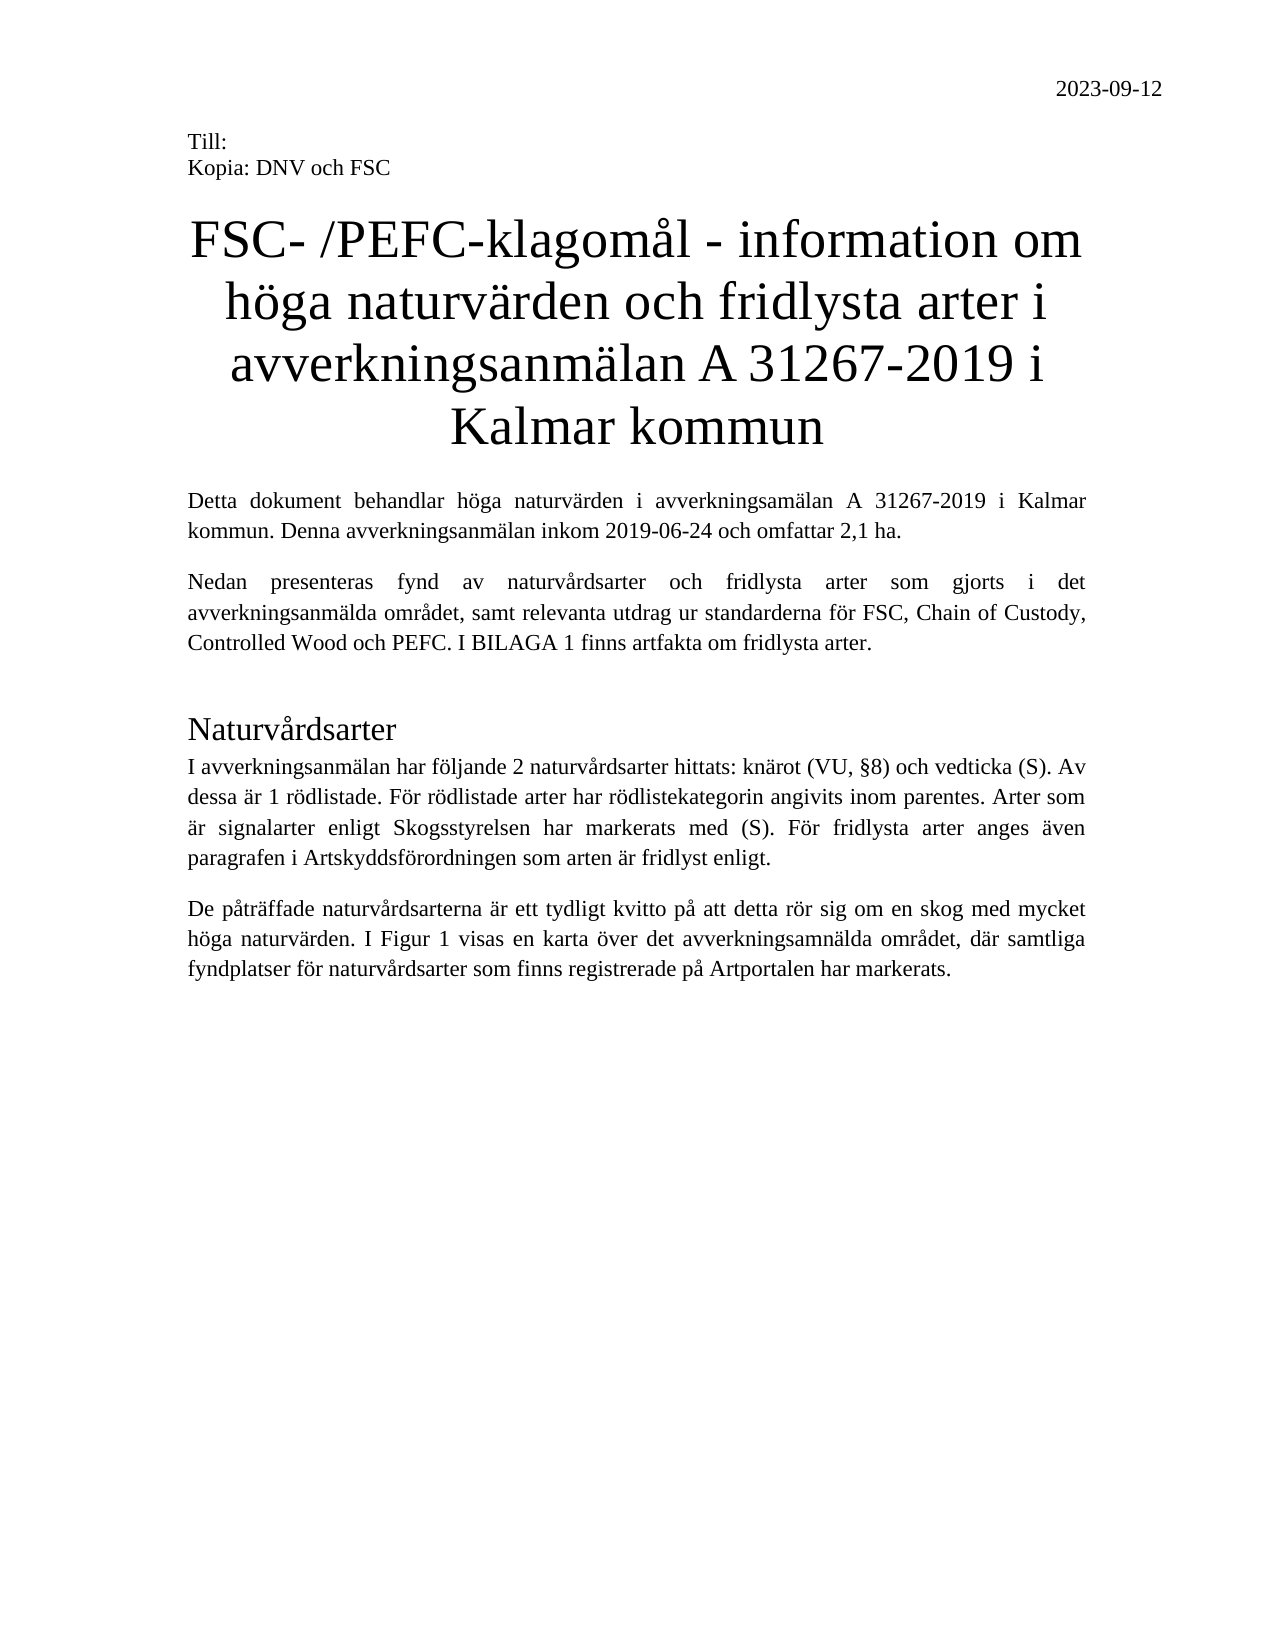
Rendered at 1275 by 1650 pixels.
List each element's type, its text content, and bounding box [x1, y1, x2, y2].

title FSC- /PEFC-klagomål - information om höga naturvärden och fridlysta arter i avverkningsanmälan A 31267-2019 i Kalmar kommun [187, 207, 1087, 456]
text Nedan presenteras fynd av naturvårdsarter och fridlysta arter som gjorts i det avverkningsanmälda området, samt relevanta utdrag ur standarderna för FSC, Chain of Custody, Controlled Wood och PEFC. I BILAGA 1 finns artfakta om fridlysta arter. [187, 568, 1087, 655]
text De påträffade naturvårdsarterna är ett tydligt kvitto på att detta rör sig om en skog med mycket höga naturvärden. I Figur 1 visas en karta över det avverkningsamnälda området, där samtliga fyndplatser för naturvårdsarter som finns registrerade på Artportalen har markerats. [187, 895, 1087, 982]
text I avverkningsanmälan har följande 2 naturvårdsarter hittats: knärot (VU, §8) och vedticka (S). Av dessa är 1 rödlistade. För rödlistade arter har rödlistekategorin angivits inom parentes. Arter som är signalarter enligt Skogsstyrelsen har markerats med (S). För fridlysta arter anges även paragrafen i Artskyddsförordningen som arten är fridlyst enligt. [187, 753, 1087, 870]
text Detta dokument behandlar höga naturvärden i avverkningsamälan A 31267-2019 i Kalmar kommun. Denna avverkningsanmälan inkom 2019-06-24 och omfattar 2,1 ha. [187, 487, 1087, 544]
subtitle Naturvårdsarter [187, 709, 1087, 747]
